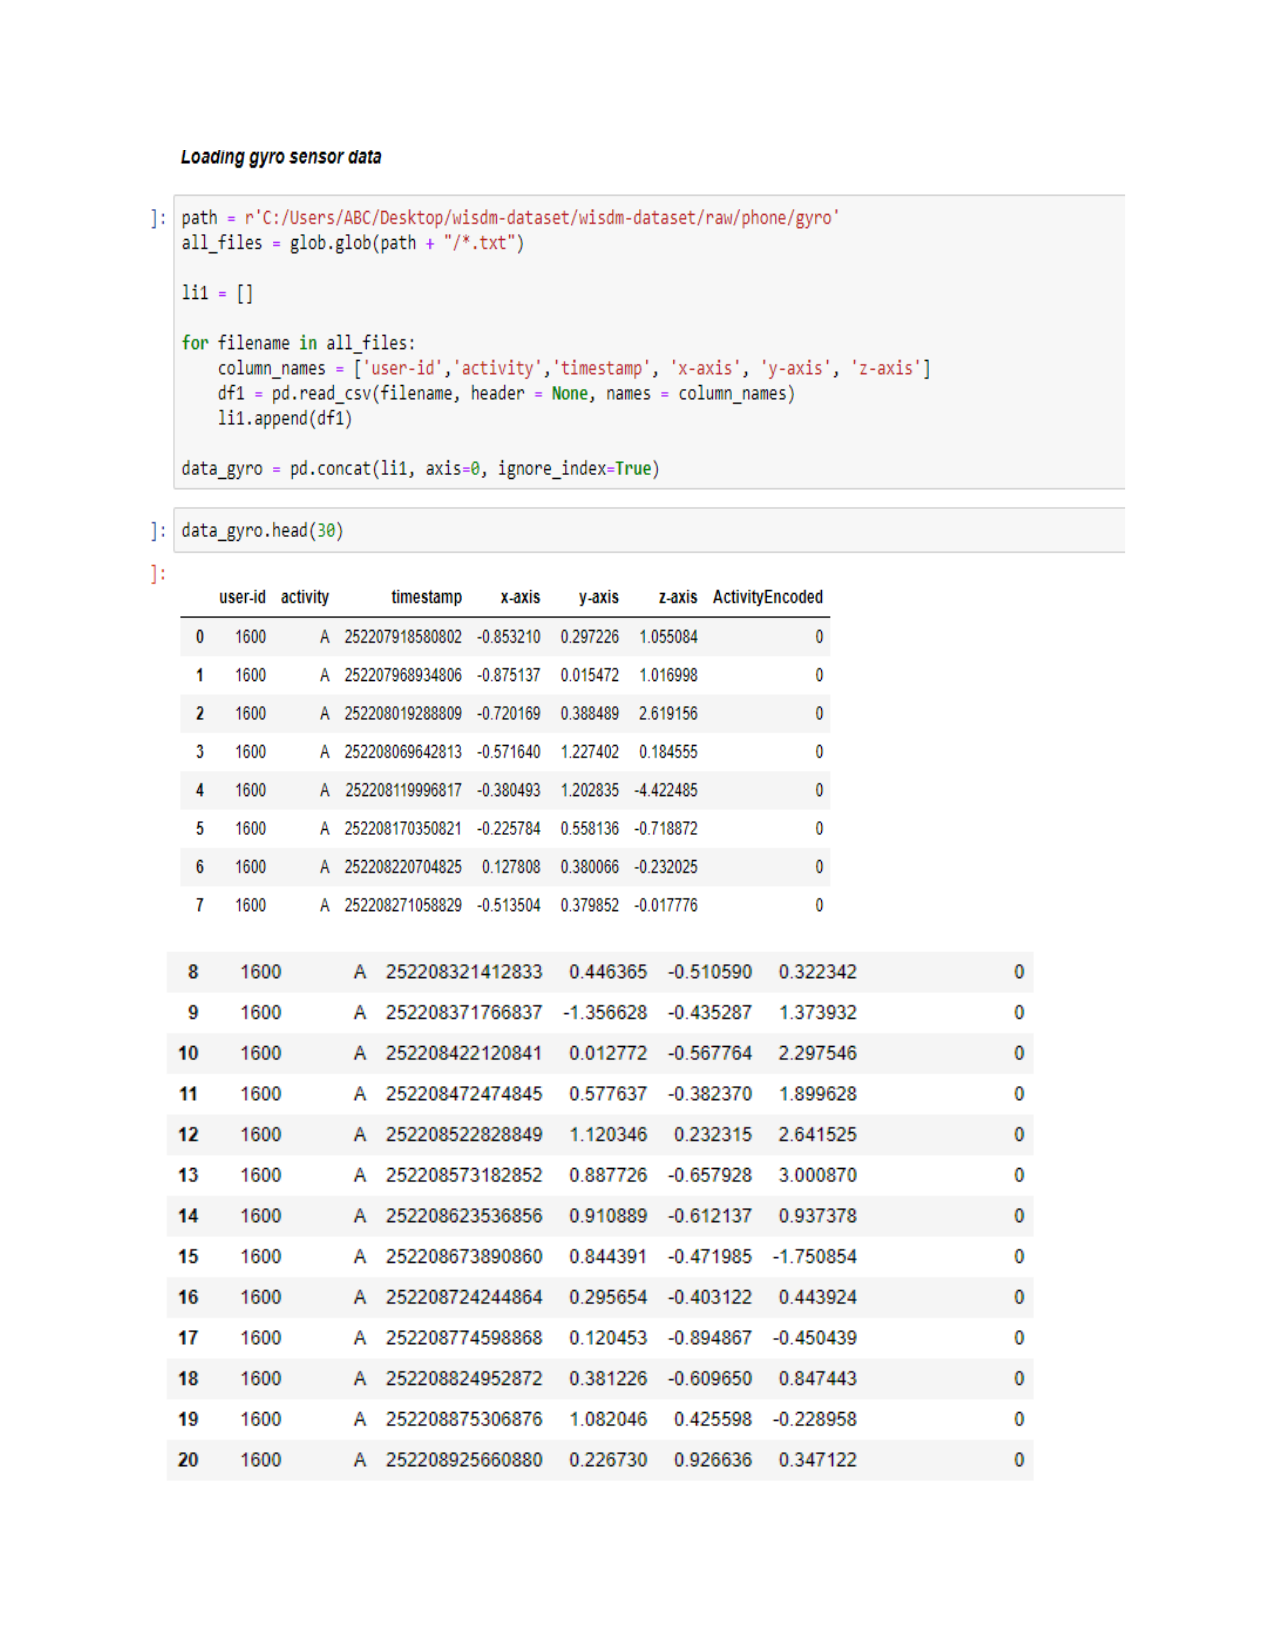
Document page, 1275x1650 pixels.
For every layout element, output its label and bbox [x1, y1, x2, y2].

picture [150, 150, 1125, 919]
picture [150, 949, 1050, 1484]
